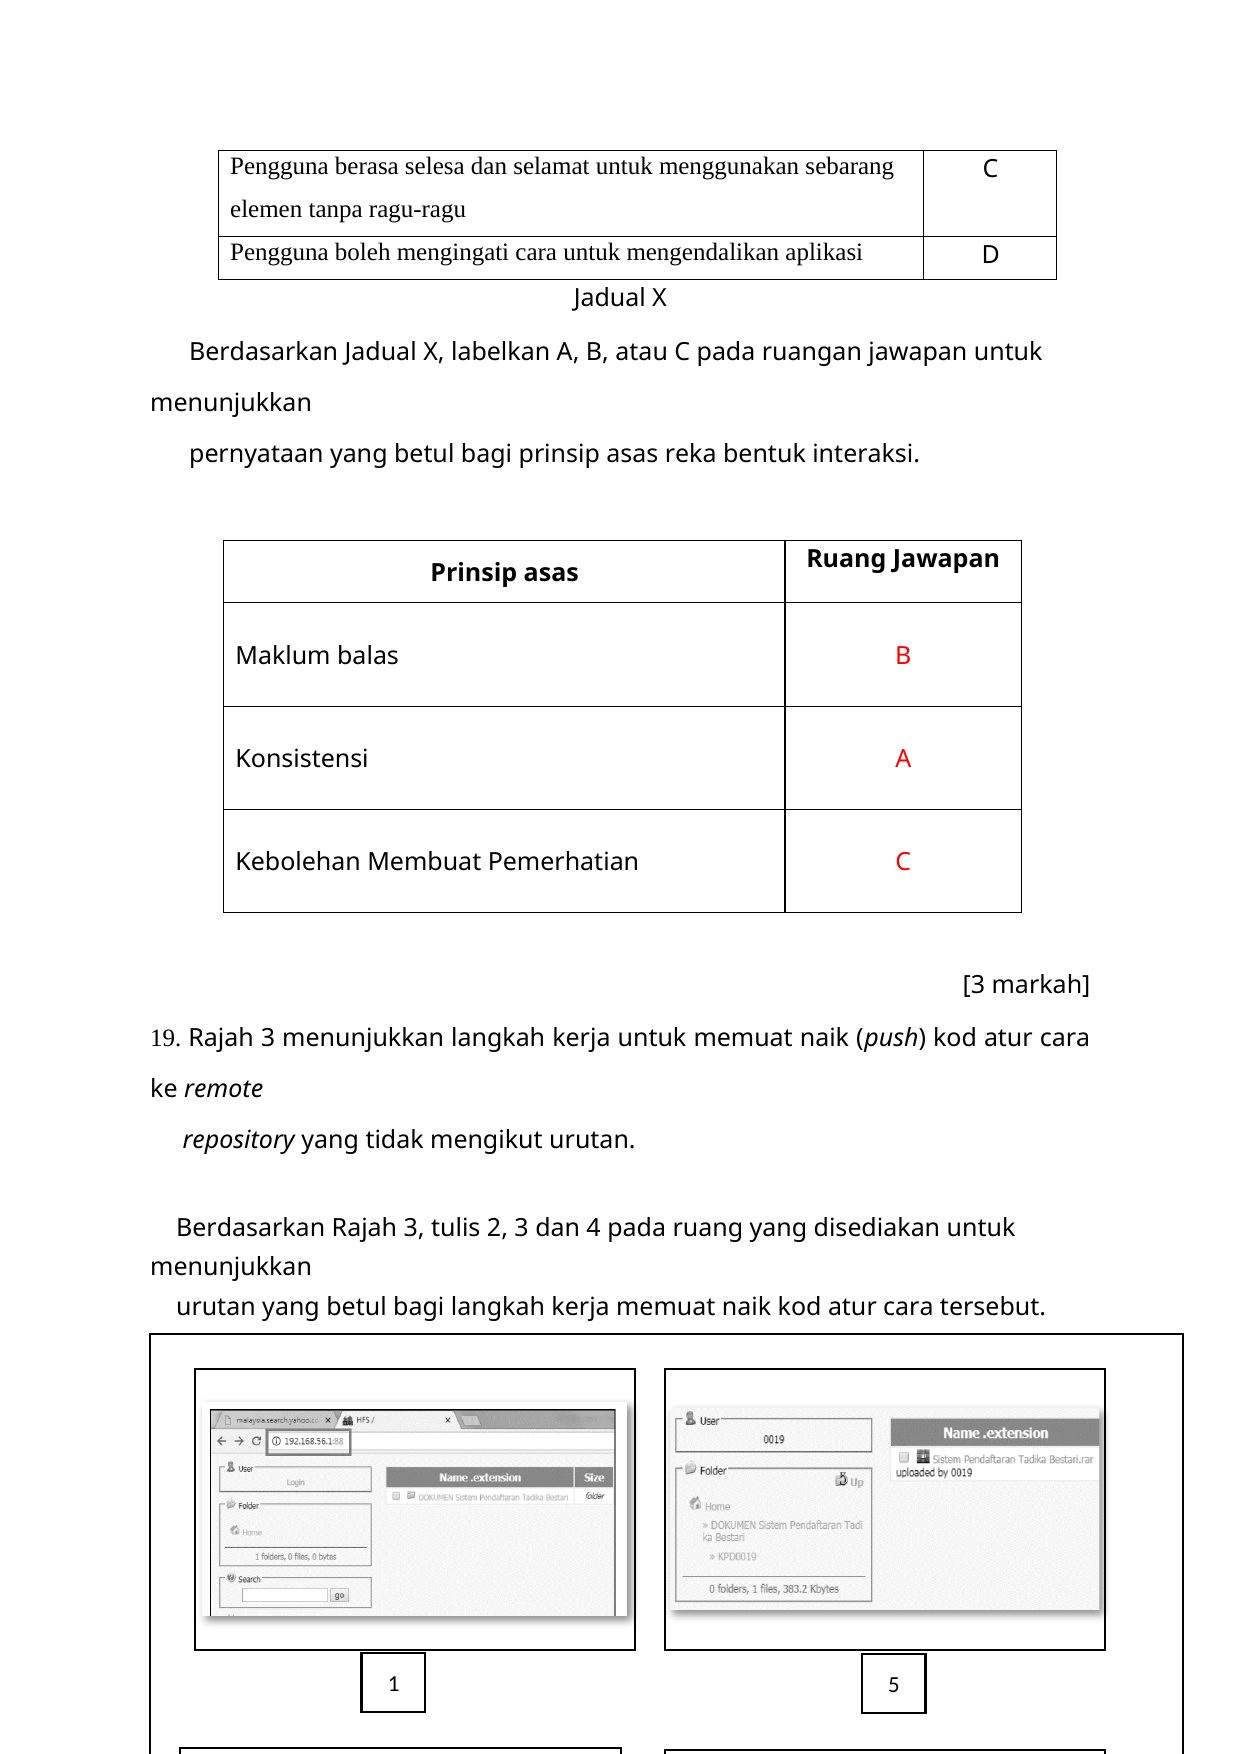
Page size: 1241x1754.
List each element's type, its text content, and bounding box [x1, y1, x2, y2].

table_cell Pengguna berasa selesa dan selamat untuk menggunakan sebarang elemen tanpa ragu-ragu [219, 151, 923, 236]
table_cell Maklum balas [224, 603, 784, 706]
picture [669, 1408, 1100, 1610]
table_cell A [786, 707, 1021, 809]
table_header Ruang Jawapan [786, 541, 1021, 602]
text repository yang tidak mengikut urutan. [150, 1122, 1090, 1156]
table_cell C [786, 810, 1021, 912]
text 19. Rajah 3 menunjukkan langkah kerja untuk memuat naik (push) kod atur cara ke remote [150, 1020, 1090, 1105]
text pernyataan yang betul bagi prinsip asas reka bentuk interaksi. [150, 436, 1090, 469]
table_cell Pengguna boleh mengingati cara untuk mengendalikan aplikasi [219, 237, 923, 279]
text urutan yang betul bagi langkah kerja memuat naik kod atur cara tersebut. [150, 1288, 1090, 1322]
text Berdasarkan Jadual X, labelkan A, B, atau C pada ruangan jawapan untuk menunjukkan [150, 333, 1090, 418]
text Jadual X [150, 280, 1090, 314]
table_header Prinsip asas [224, 541, 784, 602]
text Berdasarkan Rajah 3, tulis 2, 3 dan 4 pada ruang yang disediakan untuk menunjukkan [150, 1210, 1090, 1283]
text [3 markah] [150, 966, 1090, 1001]
table_cell Konsistensi [224, 707, 784, 809]
picture [202, 1402, 627, 1616]
table_cell C [924, 151, 1056, 236]
table_cell D [924, 237, 1056, 279]
table_cell B [786, 603, 1021, 706]
table_cell Kebolehan Membuat Pemerhatian [224, 810, 784, 912]
